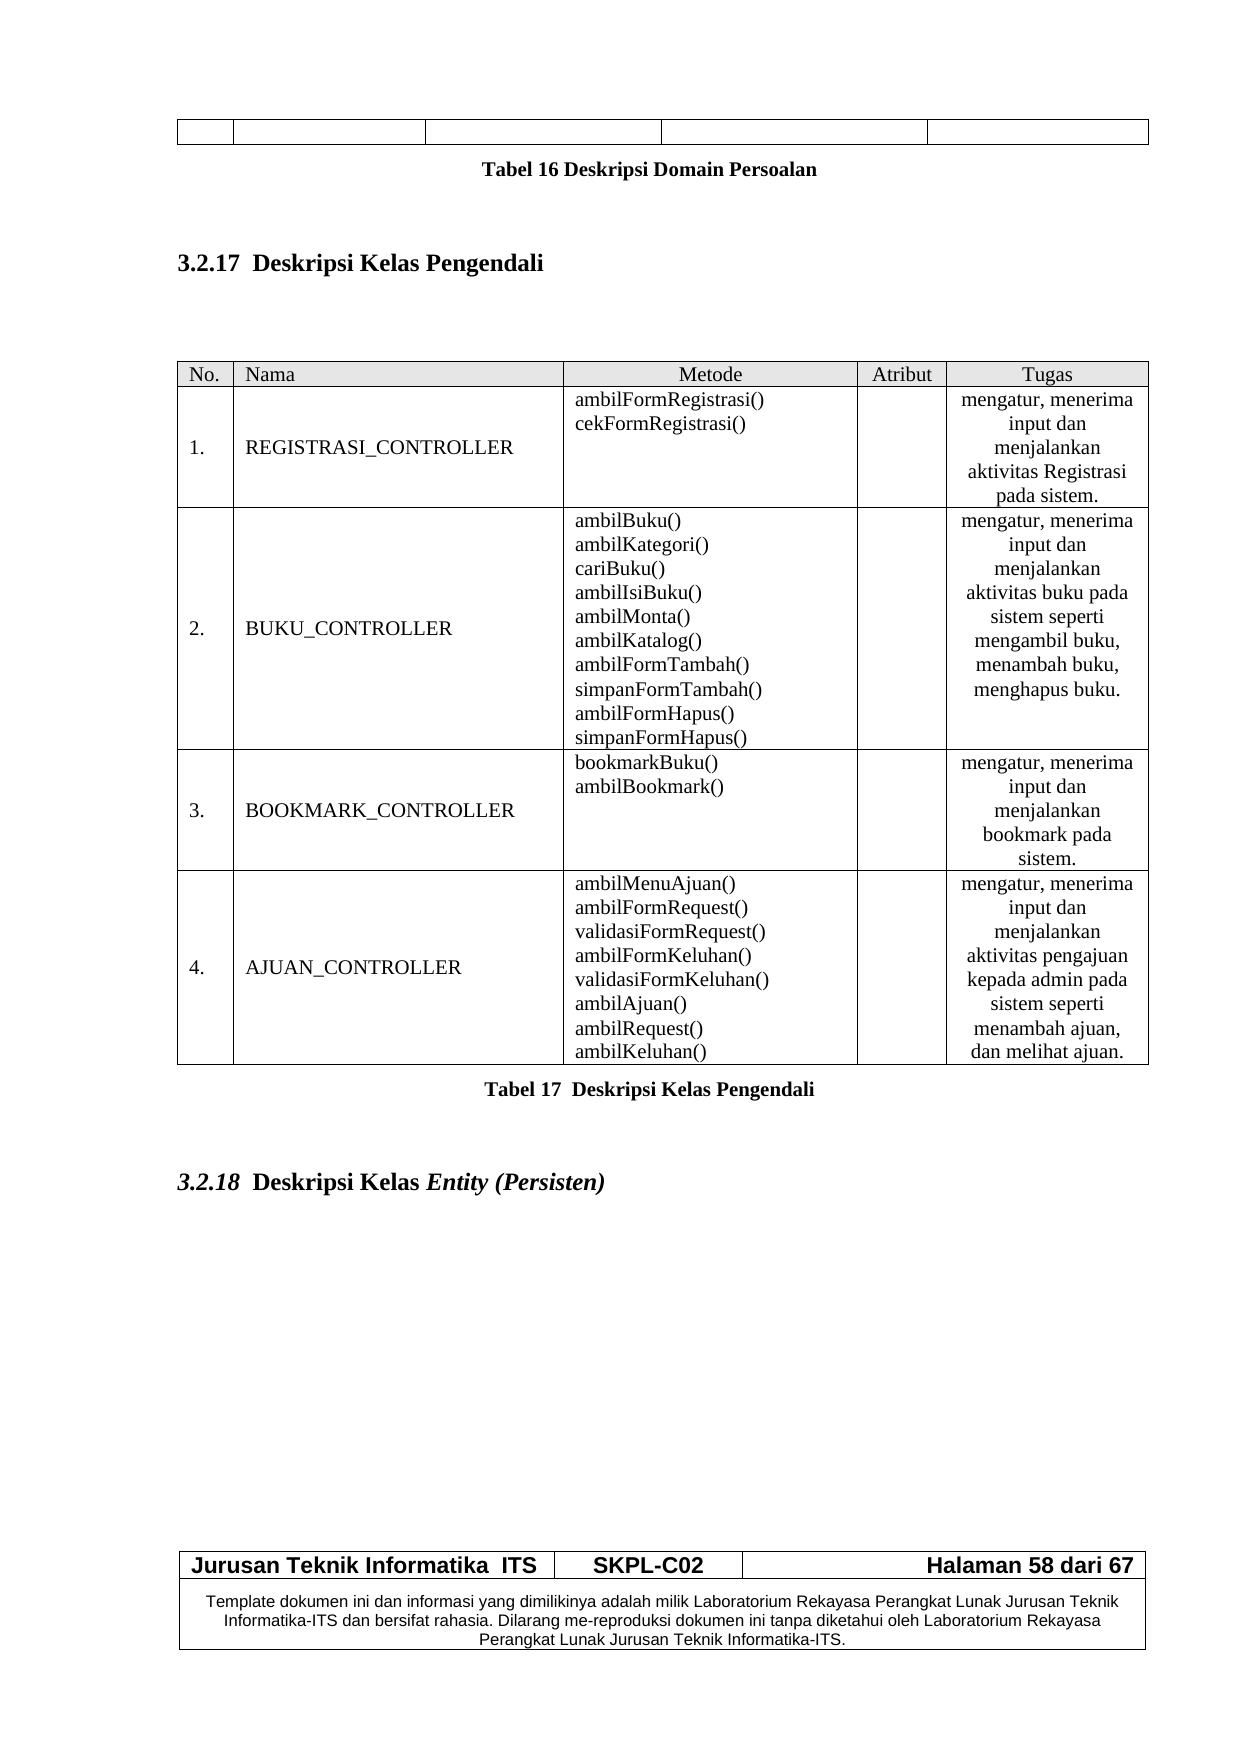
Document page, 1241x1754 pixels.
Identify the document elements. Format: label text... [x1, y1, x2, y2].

table_header Tugas [947, 362, 1148, 386]
table_cell 2. [178, 508, 233, 749]
table_cell [858, 871, 946, 1063]
table_cell BUKU_CONTROLLER [234, 508, 563, 749]
table_cell [928, 120, 1148, 144]
table_cell [234, 120, 425, 144]
table_cell 4. [178, 871, 233, 1063]
table_cell [858, 387, 946, 507]
table_cell ambilBuku() ambilKategori() cariBuku() ambilIsiBuku() ambilMonta() ambilKatalog() ambilFormTambah() simpanFormTambah() ambilFormHapus() simpanFormHapus() [564, 508, 857, 749]
table_cell BOOKMARK_CONTROLLER [234, 750, 563, 870]
table_cell mengatur, menerima input dan menjalankan aktivitas buku pada sistem seperti mengambil buku, menambah buku, menghapus buku. [947, 508, 1148, 749]
table_cell 1. [178, 387, 233, 507]
table_cell 3. [178, 750, 233, 870]
table_header No. [178, 362, 233, 386]
table_cell bookmarkBuku() ambilBookmark() [564, 750, 857, 870]
table_cell mengatur, menerima input dan menjalankan aktivitas pengajuan kepada admin pada sistem seperti menambah ajuan, dan melihat ajuan. [947, 871, 1148, 1063]
table_cell ambilFormRegistrasi() cekFormRegistrasi() [564, 387, 857, 507]
subtitle Deskripsi Kelas Pengendali [177, 248, 1121, 276]
table_cell mengatur, menerima input dan menjalankan bookmark pada sistem. [947, 750, 1148, 870]
table_cell [858, 750, 946, 870]
table_cell [426, 120, 661, 144]
table_header Nama [234, 362, 563, 386]
table_header Atribut [858, 362, 946, 386]
subtitle Deskripsi Kelas Entity (Persisten) [177, 1167, 1121, 1196]
table_cell [858, 508, 946, 749]
table_cell ambilMenuAjuan() ambilFormRequest() validasiFormRequest() ambilFormKeluhan() validasiFormKeluhan() ambilAjuan() ambilRequest() ambilKeluhan() [564, 871, 857, 1063]
table_cell AJUAN_CONTROLLER [234, 871, 563, 1063]
table_cell [662, 120, 927, 144]
table_cell mengatur, menerima input dan menjalankan aktivitas Registrasi pada sistem. [947, 387, 1148, 507]
table_header Metode [564, 362, 857, 386]
table_cell [178, 120, 233, 144]
table_cell REGISTRASI_CONTROLLER [234, 387, 563, 507]
